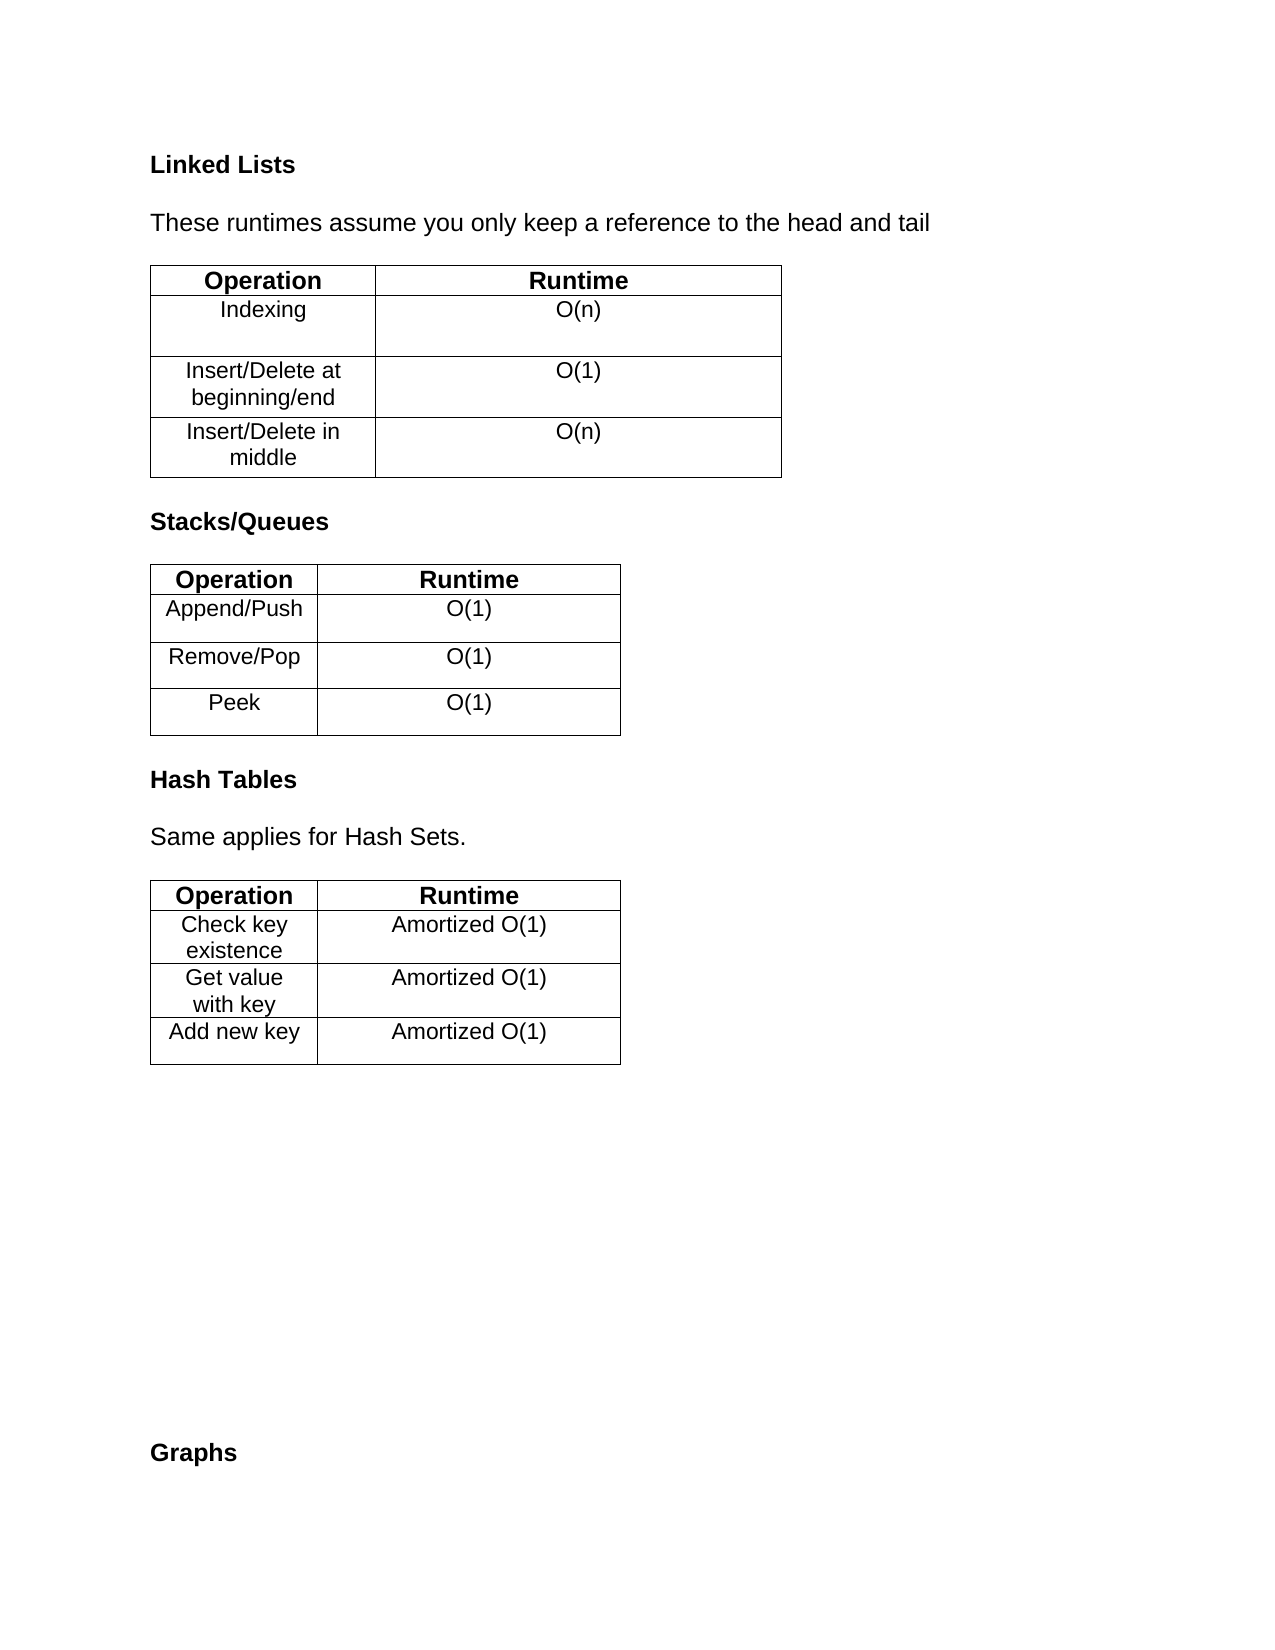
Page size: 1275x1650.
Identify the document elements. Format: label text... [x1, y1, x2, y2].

table_cell O(n) [376, 296, 781, 356]
table_cell O(1) [376, 357, 781, 417]
table_cell O(1) [318, 595, 620, 642]
text Same applies for Hash Sets. [150, 822, 1125, 851]
table_cell Add new key [151, 1018, 317, 1064]
table_cell Append/Push [151, 595, 317, 642]
text Graphs [150, 1438, 1125, 1467]
text Linked Lists [150, 150, 1125, 179]
text Stacks/Queues [150, 507, 1125, 535]
table_cell Amortized O(1) [318, 964, 620, 1017]
table_cell Peek [151, 689, 317, 735]
table_header Runtime [376, 266, 781, 295]
table_cell Insert/Delete in middle [151, 418, 375, 477]
table_cell O(1) [318, 689, 620, 735]
table_header Operation [151, 266, 375, 295]
table_cell O(n) [376, 418, 781, 477]
table_header Runtime [318, 881, 620, 909]
table_cell Get value with key [151, 964, 317, 1017]
table_cell Remove/Pop [151, 643, 317, 688]
table_cell Check key existence [151, 911, 317, 963]
table_cell Insert/Delete at beginning/end [151, 357, 375, 417]
table_header Operation [151, 565, 317, 594]
table_header Operation [151, 881, 317, 909]
text Hash Tables [150, 765, 1125, 793]
text These runtimes assume you only keep a reference to the head and tail [150, 207, 1125, 236]
table_cell Amortized O(1) [318, 911, 620, 963]
table_cell Indexing [151, 296, 375, 356]
table_cell O(1) [318, 643, 620, 688]
table_cell Amortized O(1) [318, 1018, 620, 1064]
table_header Runtime [318, 565, 620, 594]
